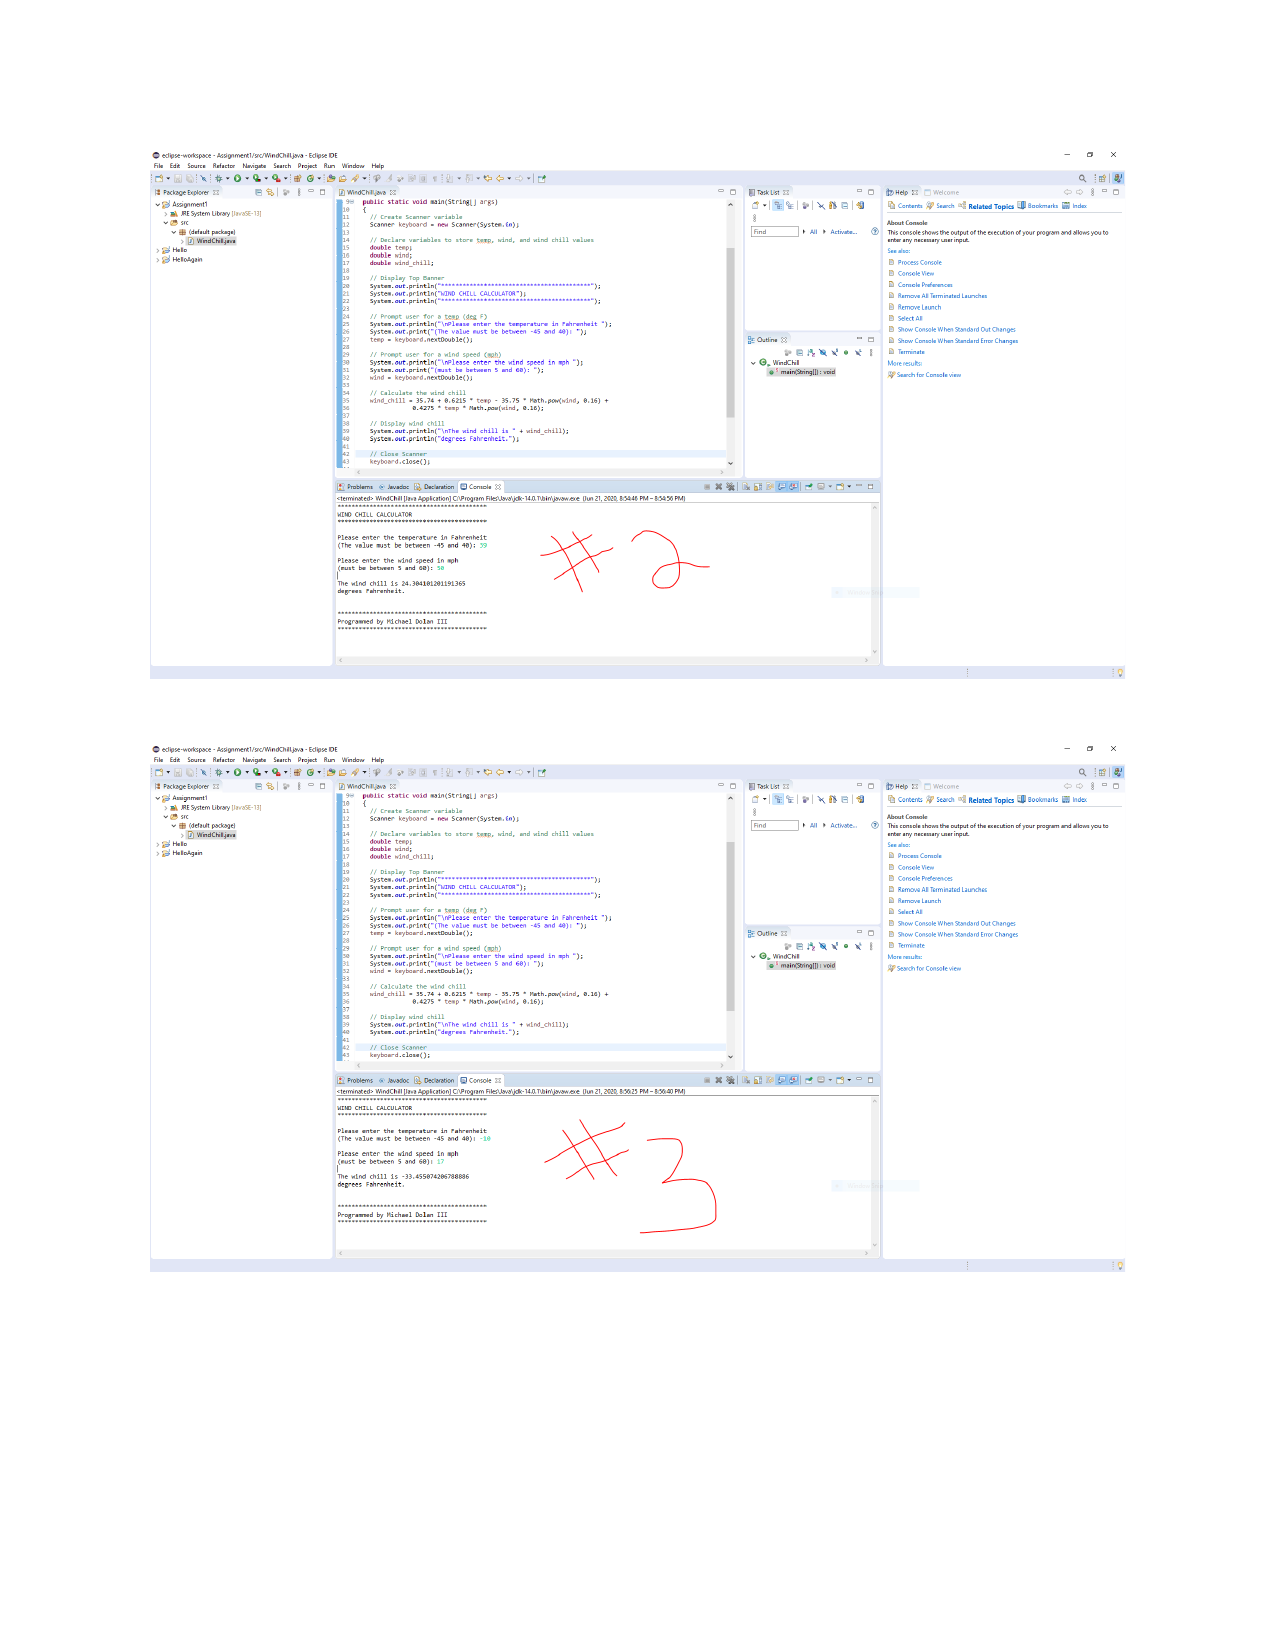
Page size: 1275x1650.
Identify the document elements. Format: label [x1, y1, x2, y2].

picture [150, 743, 1125, 1272]
picture [150, 150, 1125, 679]
